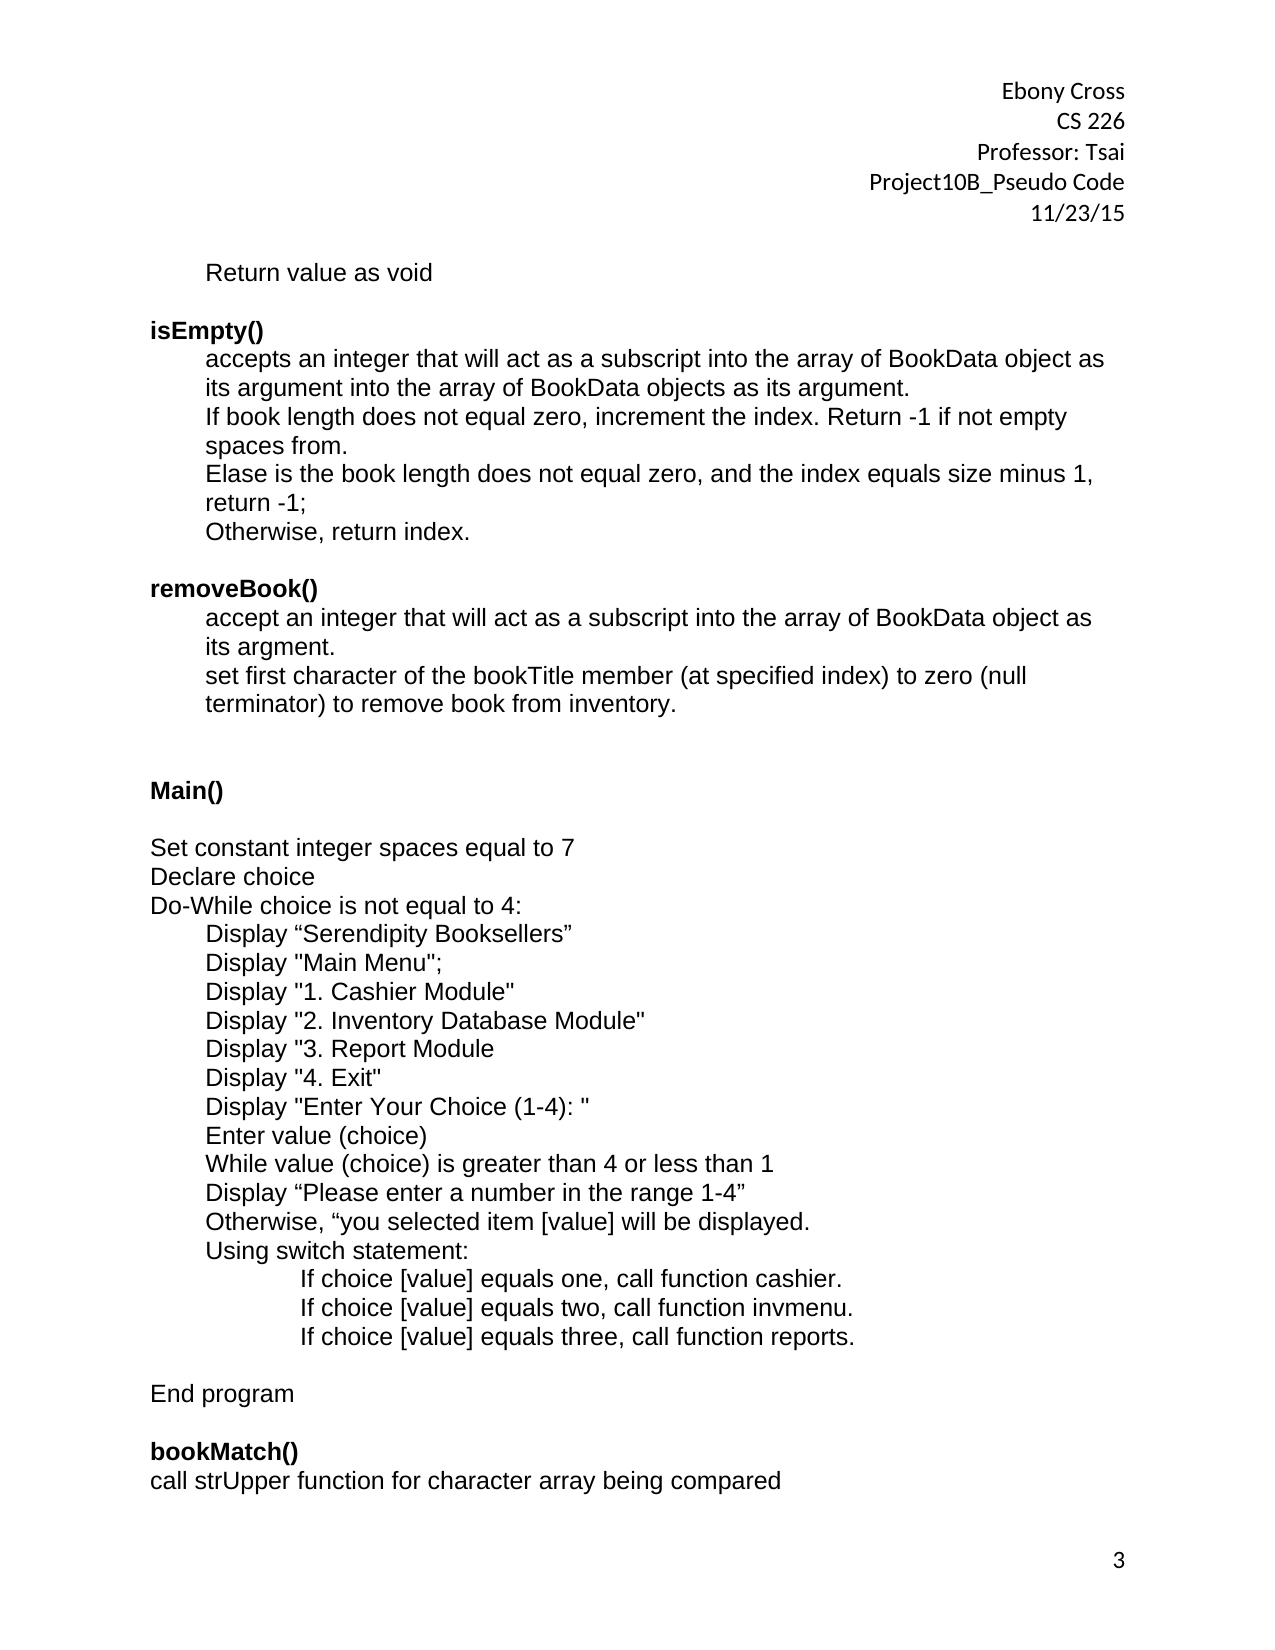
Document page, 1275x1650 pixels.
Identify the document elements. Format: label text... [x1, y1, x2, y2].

text Display "3. Report Module [150, 1034, 1125, 1063]
text If choice [value] equals two, call function invmenu. [150, 1293, 1125, 1322]
text Display “Please enter a number in the range 1-4” [150, 1178, 1125, 1207]
text Main() [150, 776, 1125, 804]
text Return value as void [150, 258, 1125, 287]
text Display "2. Inventory Database Module" [150, 1006, 1125, 1034]
text removeBook() [150, 574, 1125, 603]
text Do-While choice is not equal to 4: [150, 891, 1125, 919]
text If book length does not equal zero, increment the index. Return -1 if not empty spaces from. [205, 402, 1125, 459]
text accepts an integer that will act as a subscript into the array of BookData object as its argument into the array of BookData objects as its argument. [205, 344, 1125, 402]
text Display "4. Exit" [150, 1063, 1125, 1092]
text Otherwise, “you selected item [value] will be displayed. [150, 1207, 1125, 1236]
text Display "Main Menu"; [150, 948, 1125, 977]
text Set constant integer spaces equal to 7 [150, 833, 1125, 862]
text Display “Serendipity Booksellers” [150, 919, 1125, 948]
text call strUpper function for character array being compared [150, 1466, 1125, 1494]
text If choice [value] equals three, call function reports. [150, 1322, 1125, 1351]
text set first character of the bookTitle member (at specified index) to zero (null terminator) to remove book from inventory. [205, 661, 1125, 718]
text isEmpty() [150, 316, 1125, 344]
text Declare choice [150, 862, 1125, 891]
text accept an integer that will act as a subscript into the array of BookData object as its argment. [205, 603, 1125, 661]
text End program [150, 1379, 1125, 1408]
text bookMatch() [150, 1437, 1125, 1466]
text Elase is the book length does not equal zero, and the index equals size minus 1, return -1; [205, 459, 1125, 517]
text While value (choice) is greater than 4 or less than 1 [150, 1149, 1125, 1178]
text Using switch statement: [150, 1236, 1125, 1264]
text Enter value (choice) [150, 1121, 1125, 1149]
text Display "1. Cashier Module" [150, 977, 1125, 1006]
text Otherwise, return index. [205, 517, 1125, 546]
text If choice [value] equals one, call function cashier. [150, 1264, 1125, 1293]
text Display "Enter Your Choice (1-4): " [150, 1092, 1125, 1121]
